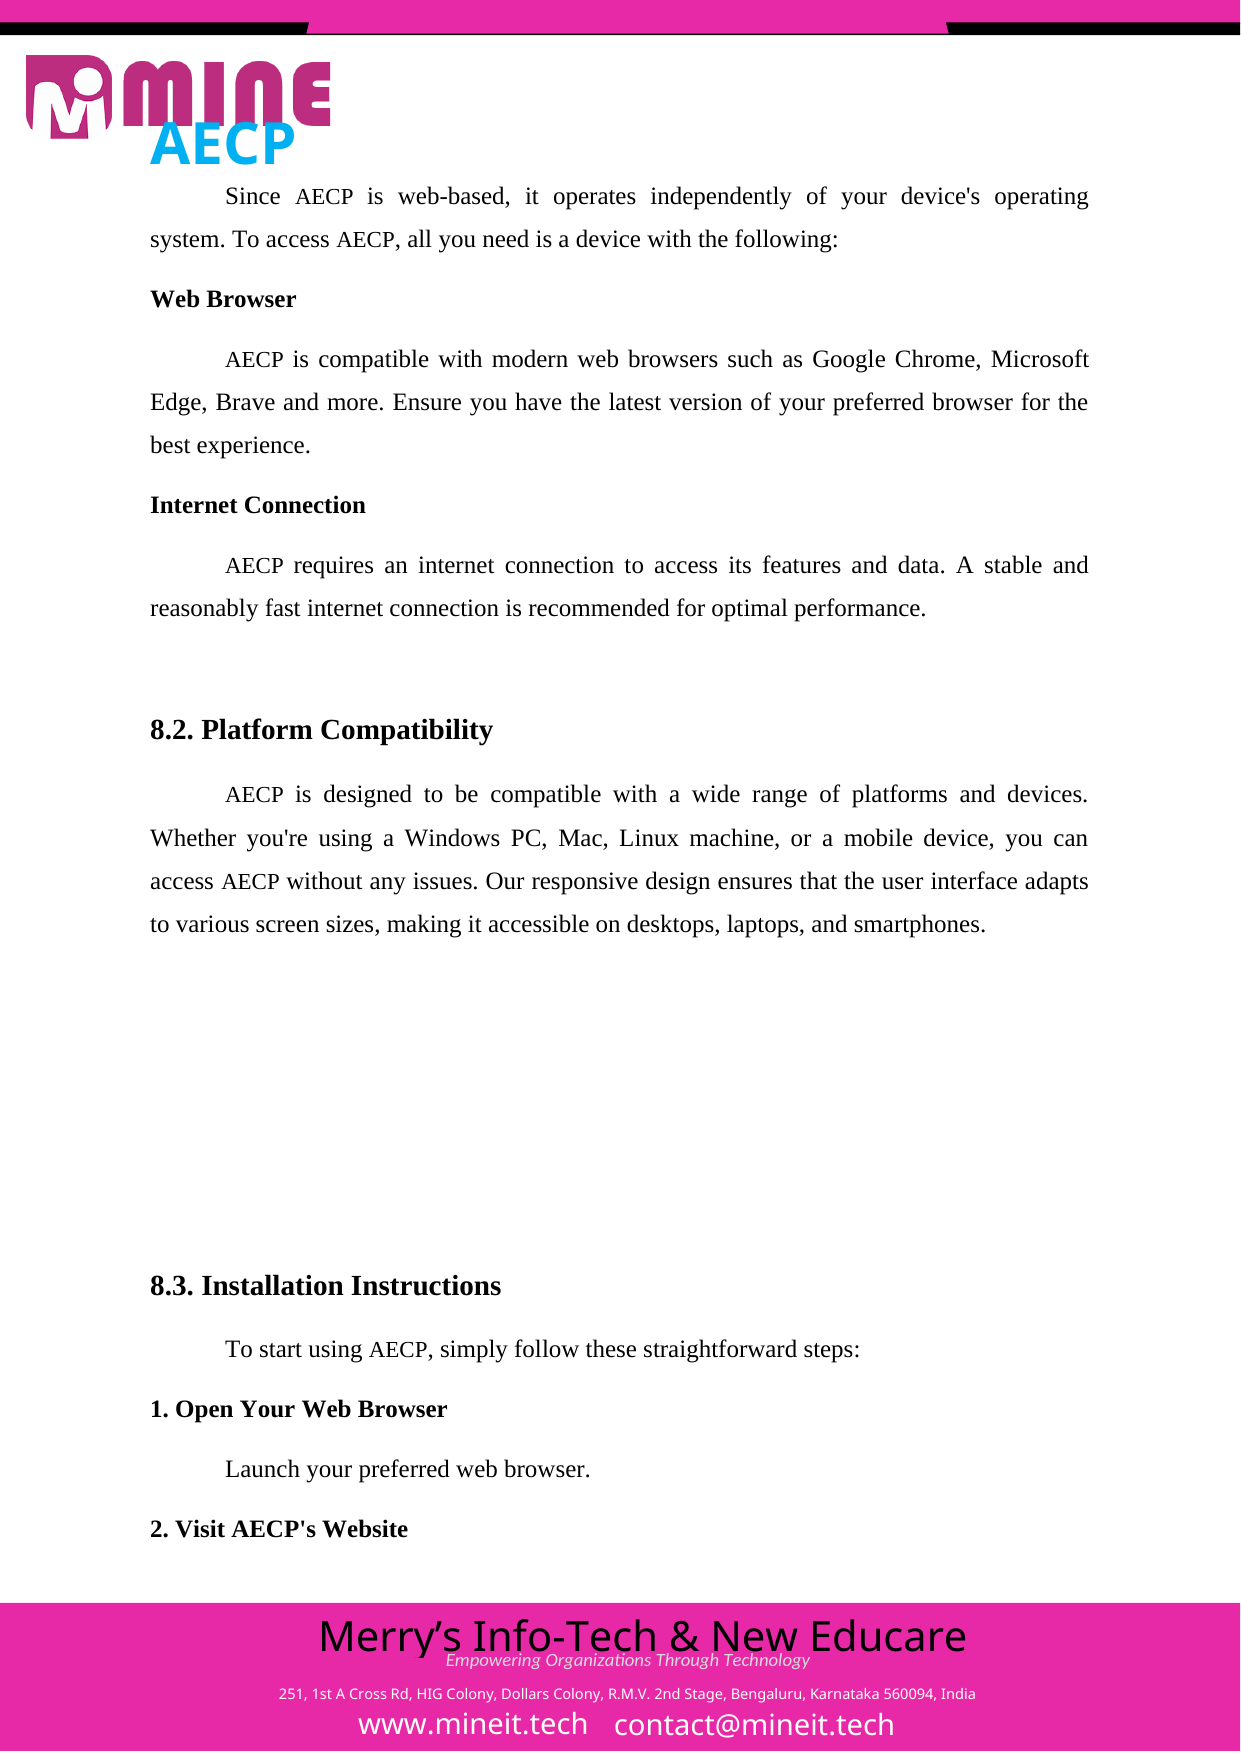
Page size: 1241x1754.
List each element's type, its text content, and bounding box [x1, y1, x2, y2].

text 2. Visit AECP's Website [150, 1514, 1090, 1543]
text Web Browser [150, 284, 1090, 313]
text Launch your preferred web browser. [150, 1454, 1090, 1483]
text Since AECP is web-based, it operates independently of your device's operating system. To access AECP, all you need is a device with the following: [150, 181, 1090, 253]
text AECP is compatible with modern web browsers such as Google Chrome, Microsoft Edge, Brave and more. Ensure you have the latest version of your preferred browser for the best experience. [150, 344, 1090, 459]
text 8.3. Installation Instructions [150, 1268, 1090, 1301]
picture [16, 54, 340, 139]
text AECP requires an internet connection to access its features and data. A stable and reasonably fast internet connection is recommended for optimal performance. [150, 550, 1090, 622]
text 8.2. Platform Compatibility [150, 712, 1090, 746]
text To start using AECP, simply follow these straightforward steps: [150, 1334, 1090, 1363]
picture [275, 130, 284, 139]
text AECP is designed to be compatible with a wide range of platforms and devices. Whether you're using a Windows PC, Mac, Linux machine, or a mobile device, you can access AECP without any issues. Our responsive design ensures that the user interface adapts to various screen sizes, making it accessible on desktops, laptops, and smartphones. [150, 779, 1090, 938]
text Internet Connection [150, 490, 1090, 519]
text 1. Open Your Web Browser [150, 1394, 1090, 1423]
